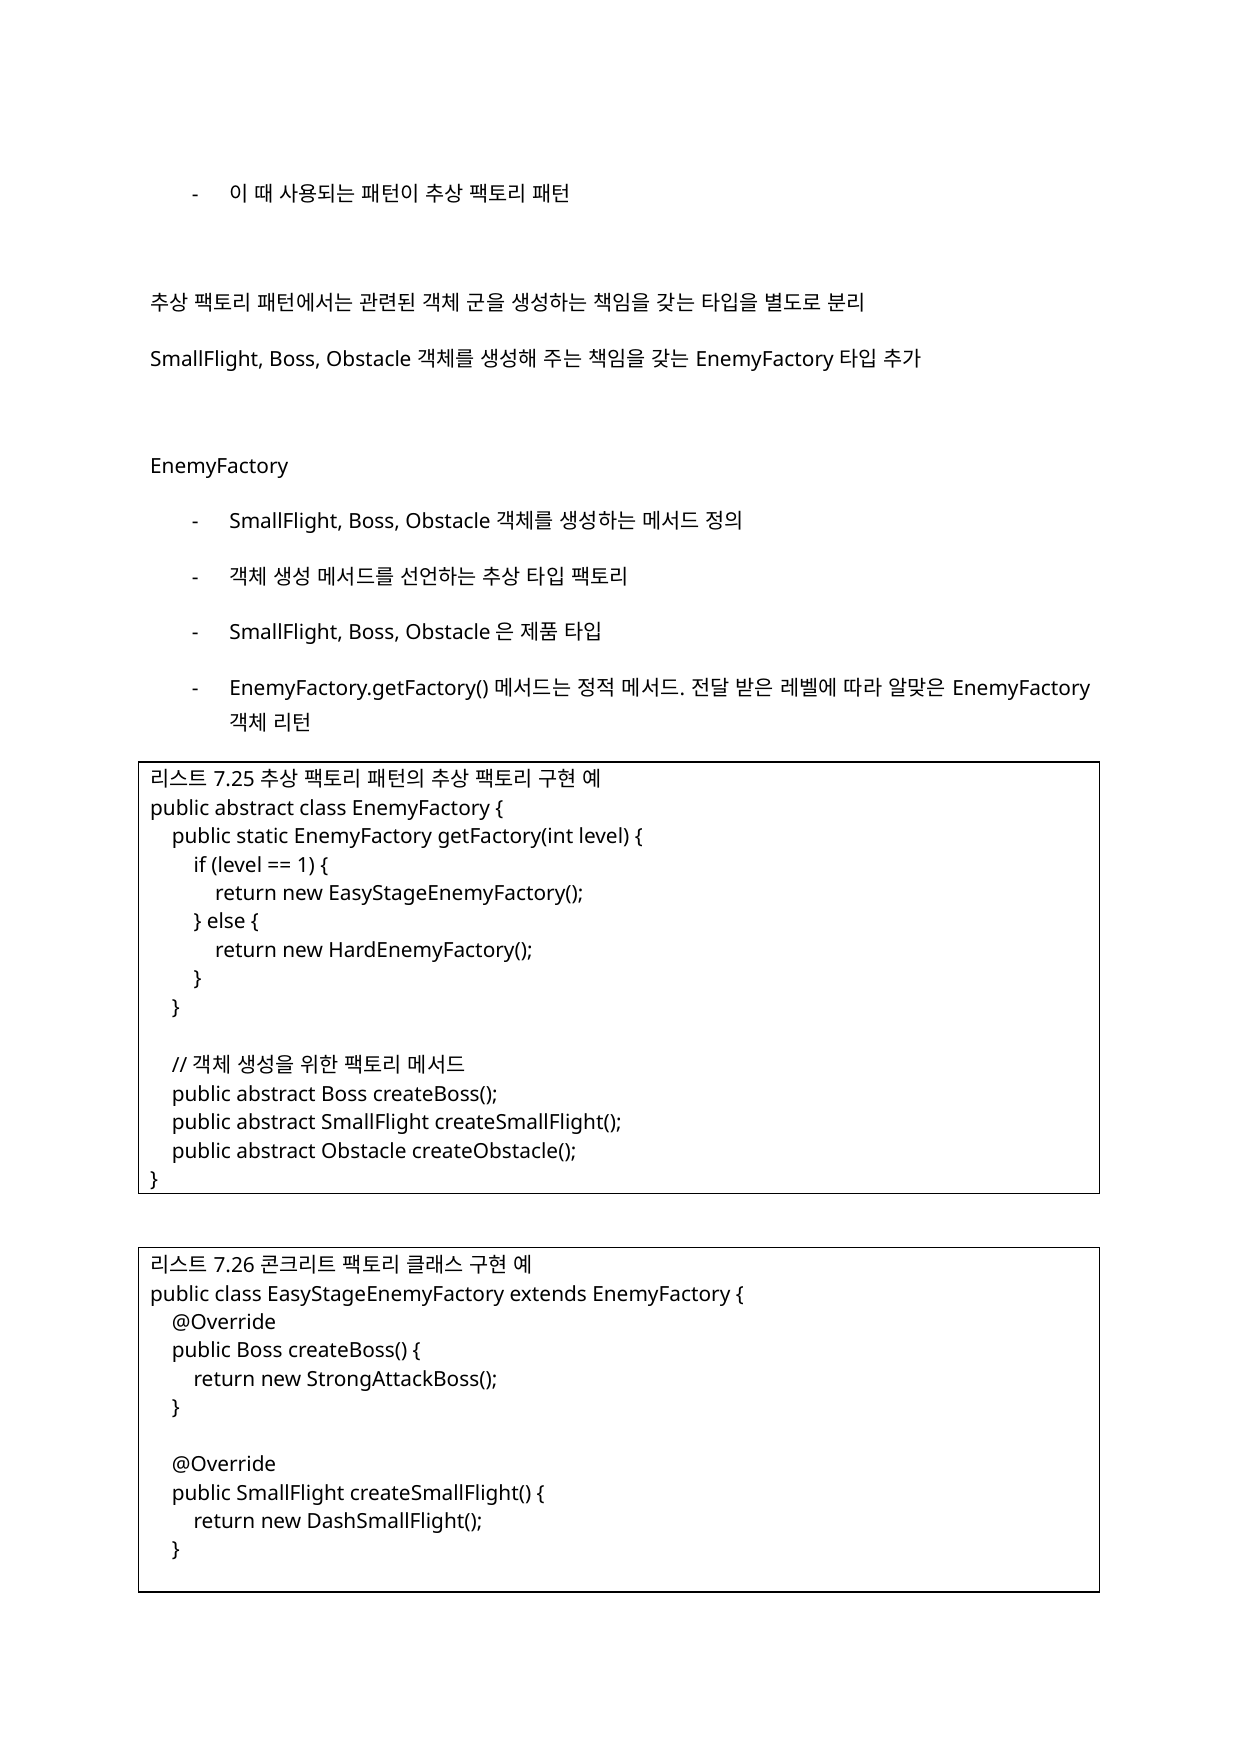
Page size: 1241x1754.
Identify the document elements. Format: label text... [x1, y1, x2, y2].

list EnemyFactory.getFactory() 메서드는 정적 메서드. 전달 받은 레벨에 따라 알맞은 EnemyFactory 객체 리턴 [192, 671, 1090, 736]
list 객체 생성 메서드를 선언하는 추상 타입 팩토리 [192, 560, 1090, 590]
text 추상 팩토리 패턴에서는 관련된 객체 군을 생성하는 책임을 갖는 타입을 별도로 분리 [150, 286, 1090, 316]
list SmallFlight, Boss, Obstacle은 제품 타입 [192, 616, 1090, 646]
text SmallFlight, Boss, Obstacle 객체를 생성해 주는 책임을 갖는 EnemyFactory 타입 추가 [150, 342, 1090, 372]
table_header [139, 1248, 1099, 1591]
table_header 리스트 7.25 추상 팩토리 패턴의 추상 팩토리 구현 예 public abstract class EnemyFactory { public static EnemyFactory getFactory(int level) { if (level == 1) { return new EasyStageEnemyFactory(); } else { return new HardEnemyFactory(); } } // 객체 생성을 위한 팩토리 메서드 public abstract Boss createBoss(); public abstract SmallFlight createSmallFlight(); public abstract Obstacle createObstacle(); } [139, 763, 1099, 1193]
text EnemyFactory [150, 451, 1090, 479]
list SmallFlight, Boss, Obstacle 객체를 생성하는 메서드 정의 [192, 504, 1090, 534]
list 이 때 사용되는 패턴이 추상 팩토리 패턴 [192, 177, 1090, 207]
